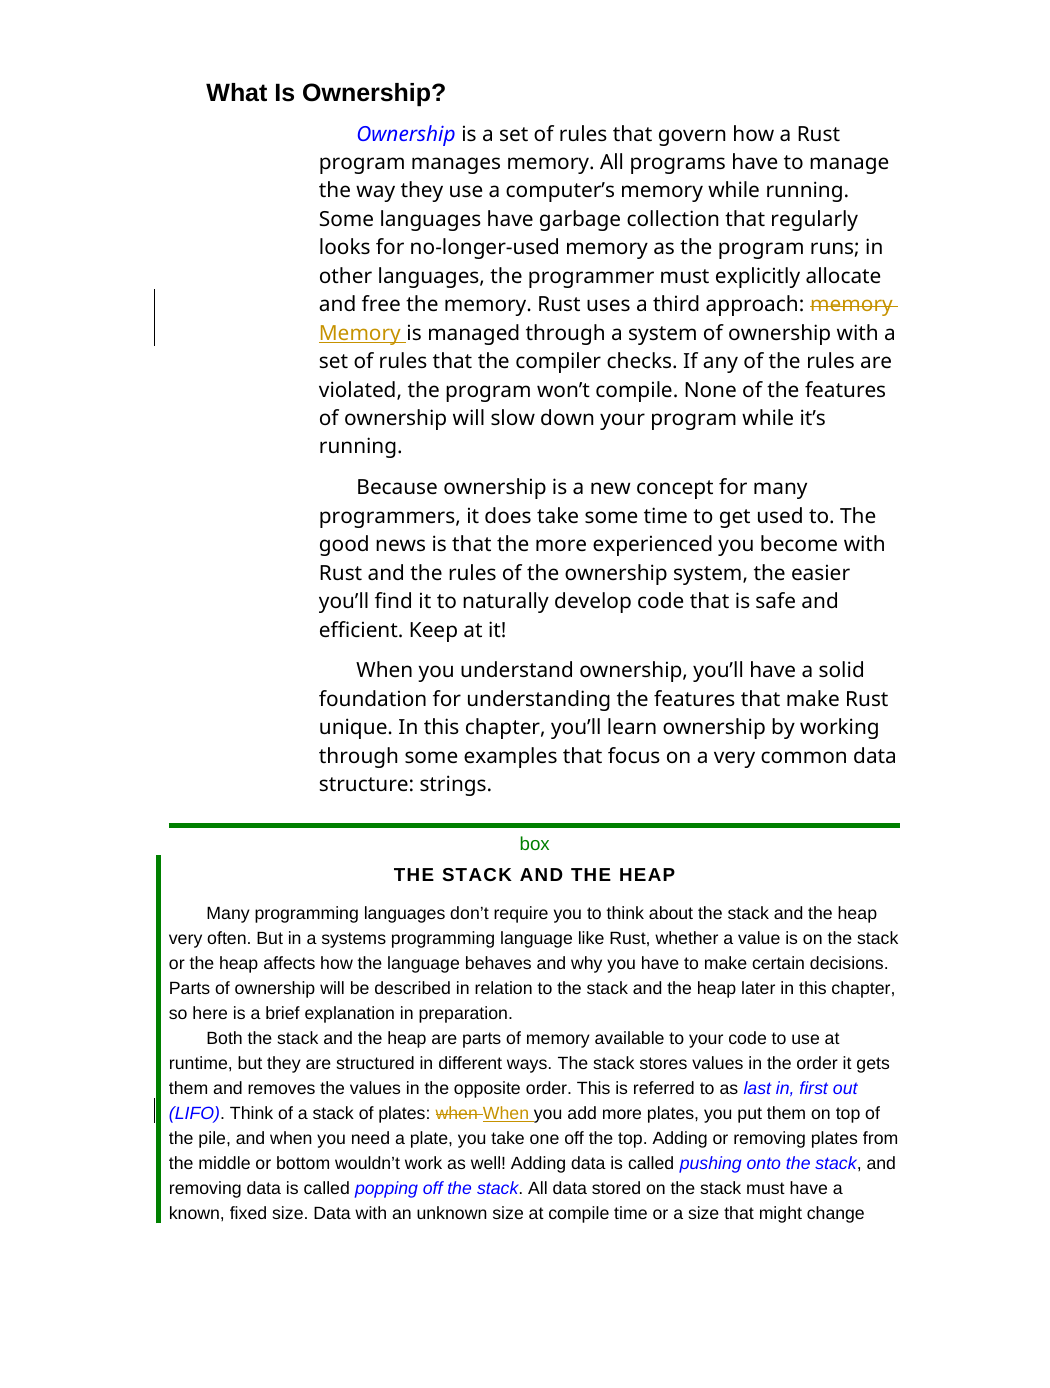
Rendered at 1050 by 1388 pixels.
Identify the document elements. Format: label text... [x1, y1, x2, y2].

text Because ownership is a new concept for many programmers, it does take some time to get used to. The good news is that the more experienced you become with Rust and the rules of the ownership system, the easier you’ll find it to naturally develop code that is safe and efficient. Keep at it! [319, 472, 900, 643]
text Ownership is a set of rules that govern how a Rust program manages memory. All programs have to manage the way they use a computer’s memory while running. Some languages have garbage collection that regularly looks for no-longer-used memory as the program runs; in other languages, the programmer must explicitly allocate and free the memory. Rust uses a third approach: is managed through a system of ownership with a set of rules that the compiler checks. If any of the rules are violated, the program won’t compile. None of the features of ownership will slow down your program while it’s running. [319, 119, 900, 460]
text When you understand ownership, you’ll have a solid foundation for understanding the features that make Rust unique. In this chapter, you’ll learn ownership by working through some examples that focus on a very common data structure: strings. [319, 656, 900, 798]
text box [169, 828, 900, 854]
title The Stack and the Heap [169, 854, 900, 886]
text What Is Ownership? [206, 75, 900, 106]
